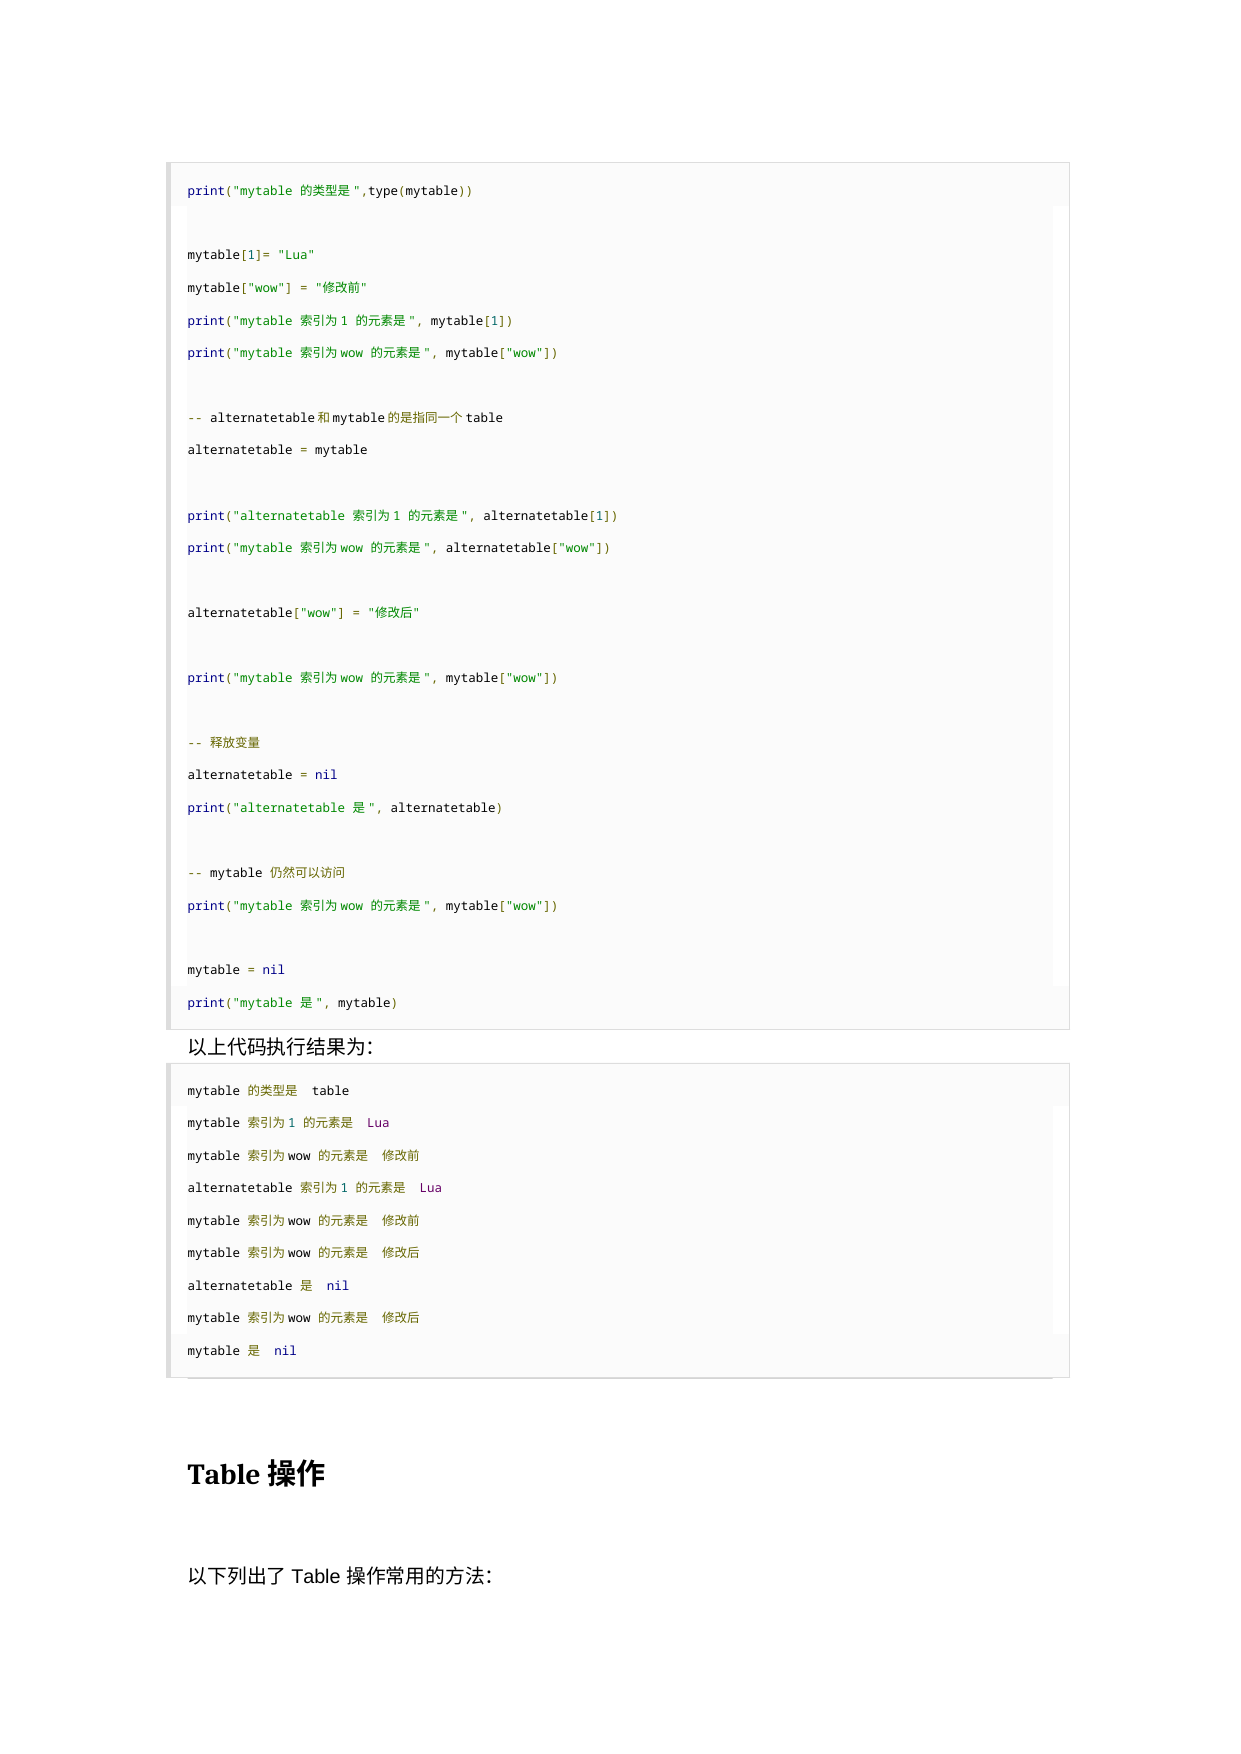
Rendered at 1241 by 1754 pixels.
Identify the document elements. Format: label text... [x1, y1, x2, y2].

text -- mytable 仍然可以访问 [187, 856, 1053, 888]
text mytable[1]= "Lua" [187, 238, 1053, 271]
text mytable 索引为 wow 的元素是 修改后 [187, 1236, 1053, 1269]
text print("mytable 索引为 wow 的元素是 ", mytable["wow"]) [187, 888, 1053, 921]
text -- alternatetable和mytable的是指同一个 table [187, 401, 1053, 433]
text print("mytable 索引为 wow 的元素是 ", mytable["wow"]) [187, 336, 1053, 368]
text mytable 索引为 wow 的元素是 修改前 [187, 1139, 1053, 1171]
text alternatetable 索引为 1 的元素是 Lua [187, 1171, 1053, 1204]
text print("mytable 索引为 wow 的元素是 ", mytable["wow"]) [187, 661, 1053, 693]
text mytable 索引为 wow 的元素是 修改前 [187, 1204, 1053, 1236]
text alternatetable["wow"] = "修改后" [187, 596, 1053, 628]
text 以上代码执行结果为： [187, 1030, 1053, 1062]
text mytable 索引为 wow 的元素是 修改后 [187, 1301, 1053, 1322]
text mytable 索引为 1 的元素是 Lua [187, 1106, 1053, 1139]
text print("mytable 是 ", mytable) [171, 974, 1069, 1029]
text mytable["wow"] = "修改前" [187, 271, 1053, 303]
text mytable = nil [187, 953, 1053, 974]
text mytable 的类型是 table [171, 1064, 1069, 1106]
text 以下列出了 Table 操作常用的方法： [187, 1558, 1053, 1591]
text alternatetable = nil [187, 758, 1053, 791]
text alternatetable 是 nil [187, 1269, 1053, 1301]
text print("mytable 索引为 wow 的元素是 ", alternatetable["wow"]) [187, 531, 1053, 563]
text -- 释放变量 [187, 726, 1053, 758]
text alternatetable = mytable [187, 433, 1053, 466]
text print("alternatetable 索引为 1 的元素是 ", alternatetable[1]) [187, 498, 1053, 531]
text mytable 是 nil [171, 1322, 1069, 1377]
text print("alternatetable 是 ", alternatetable) [187, 791, 1053, 823]
subtitle Table 操作 [187, 1439, 1053, 1504]
text print("mytable 索引为 1 的元素是 ", mytable[1]) [187, 303, 1053, 336]
text print("mytable 的类型是 ",type(mytable)) [171, 163, 1069, 206]
